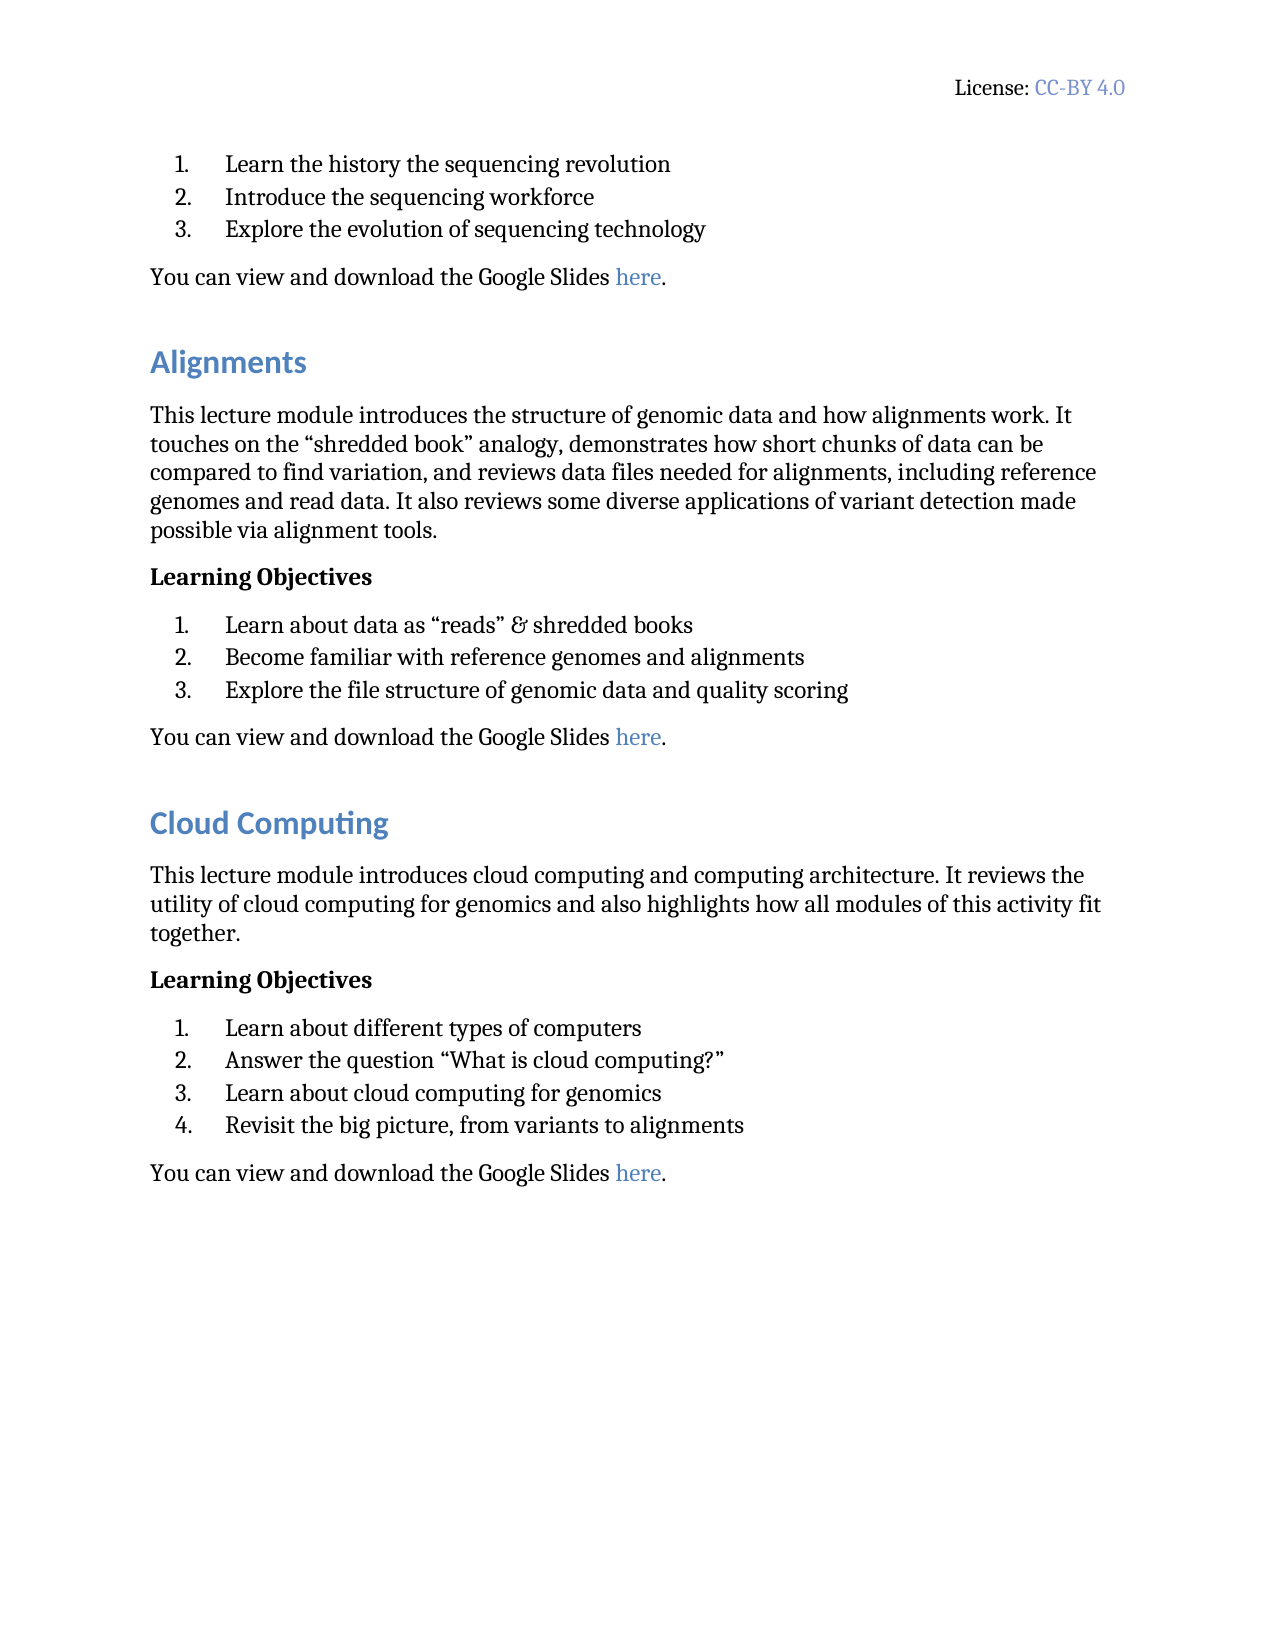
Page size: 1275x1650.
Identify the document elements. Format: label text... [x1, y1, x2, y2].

list Learn about cloud computing for genomics [175, 1079, 1125, 1108]
list Learn about data as “reads” & shredded books [175, 611, 1125, 639]
text You can view and download the Google Slides here. [150, 262, 1125, 291]
text You can view and download the Google Slides here. [150, 1159, 1125, 1188]
text This lecture module introduces the structure of genomic data and how alignments work. It touches on the “shredded book” analogy, demonstrates how short chunks of data can be compared to find variation, and reviews data files needed for alignments, including reference genomes and read data. It also reviews some diverse applications of variant detection made possible via alignment tools. [150, 401, 1125, 544]
text You can view and download the Google Slides here. [150, 723, 1125, 752]
text Learning Objectives [150, 563, 1125, 592]
text Learning Objectives [150, 966, 1125, 995]
list Revisit the big picture, from variants to alignments [175, 1111, 1125, 1140]
list Explore the file structure of genomic data and quality scoring [175, 676, 1125, 704]
subtitle Cloud Computing [150, 802, 1125, 843]
list Learn about different types of computers [175, 1014, 1125, 1043]
list Explore the evolution of sequencing technology [175, 215, 1125, 244]
text This lecture module introduces cloud computing and computing architecture. It reviews the utility of cloud computing for genomics and also highlights how all modules of this activity fit together. [150, 861, 1125, 948]
list Learn the history the sequencing revolution [175, 150, 1125, 179]
list Become familiar with reference genomes and alignments [175, 643, 1125, 672]
list Introduce the sequencing workforce [175, 182, 1125, 211]
subtitle Alignments [150, 341, 1125, 382]
list Answer the question “What is cloud computing?” [175, 1046, 1125, 1075]
